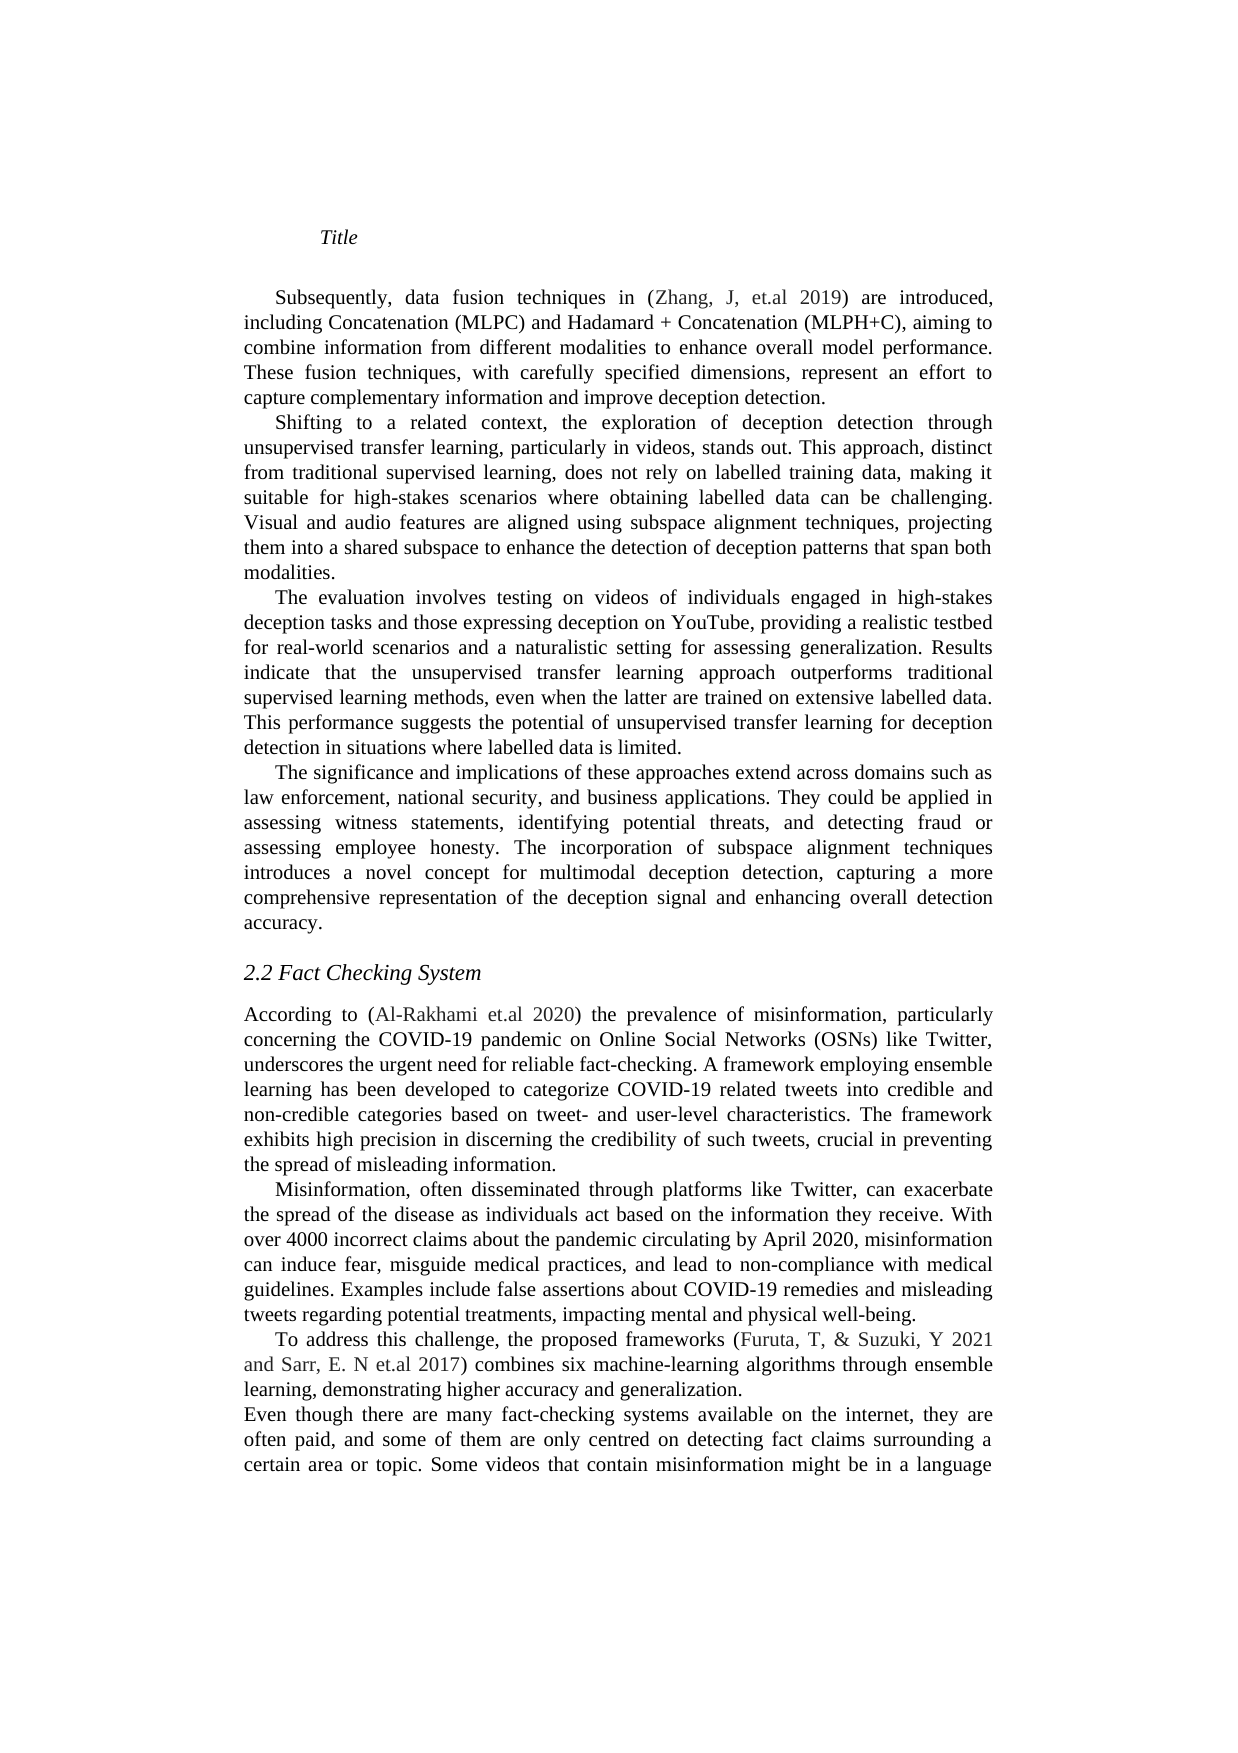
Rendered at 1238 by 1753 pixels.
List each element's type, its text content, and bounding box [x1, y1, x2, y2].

text Shifting to a related context, the exploration of deception detection through unsupervised transfer learning, particularly in videos, stands out. This approach, distinct from traditional supervised learning, does not rely on labelled training data, making it suitable for high-stakes scenarios where obtaining labelled data can be challenging. Visual and audio features are aligned using subspace alignment techniques, projecting them into a shared subspace to enhance the detection of deception patterns that span both modalities. [244, 409, 994, 584]
text The evaluation involves testing on videos of individuals engaged in high-stakes deception tasks and those expressing deception on YouTube, providing a realistic testbed for real-world scenarios and a naturalistic setting for assessing generalization. Results indicate that the unsupervised transfer learning approach outperforms traditional supervised learning methods, even when the latter are trained on extensive labelled data. This performance suggests the potential of unsupervised transfer learning for deception detection in situations where labelled data is limited. [244, 584, 994, 759]
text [244, 1401, 994, 1476]
text The significance and implications of these approaches extend across domains such as law enforcement, national security, and business applications. They could be applied in assessing witness statements, identifying potential threats, and detecting fraud or assessing employee honesty. The incorporation of subspace alignment techniques introduces a novel concept for multimodal deception detection, capturing a more comprehensive representation of the deception signal and enhancing overall detection accuracy. [244, 759, 994, 934]
text Misinformation, often disseminated through platforms like Twitter, can exacerbate the spread of the disease as individuals act based on the information they receive. With over 4000 incorrect claims about the pandemic circulating by April 2020, misinformation can induce fear, misguide medical practices, and lead to non-compliance with medical guidelines. Examples include false assertions about COVID-19 remedies and misleading tweets regarding potential treatments, impacting mental and physical well-being. [244, 1176, 994, 1326]
text Subsequently, data fusion techniques in (Zhang, J, et.al 2019) are introduced, including Concatenation (MLPC) and Hadamard + Concatenation (MLPH+C), aiming to combine information from different modalities to enhance overall model performance. These fusion techniques, with carefully specified dimensions, represent an effort to capture complementary information and improve deception detection. [244, 284, 994, 409]
text According to (Al-Rakhami et.al 2020) the prevalence of misinformation, particularly concerning the COVID-19 pandemic on Online Social Networks (OSNs) like Twitter, underscores the urgent need for reliable fact-checking. A framework employing ensemble learning has been developed to categorize COVID-19 related tweets into credible and non-credible categories based on tweet- and user-level characteristics. The framework exhibits high precision in discerning the credibility of such tweets, crucial in preventing the spread of misleading information. [244, 1001, 994, 1176]
text 2.2 Fact Checking System [244, 959, 994, 985]
text To address this challenge, the proposed frameworks (Furuta, T, & Suzuki, Y 2021 and Sarr, E. N et.al 2017) combines six machine-learning algorithms through ensemble learning, demonstrating higher accuracy and generalization. [244, 1326, 994, 1401]
